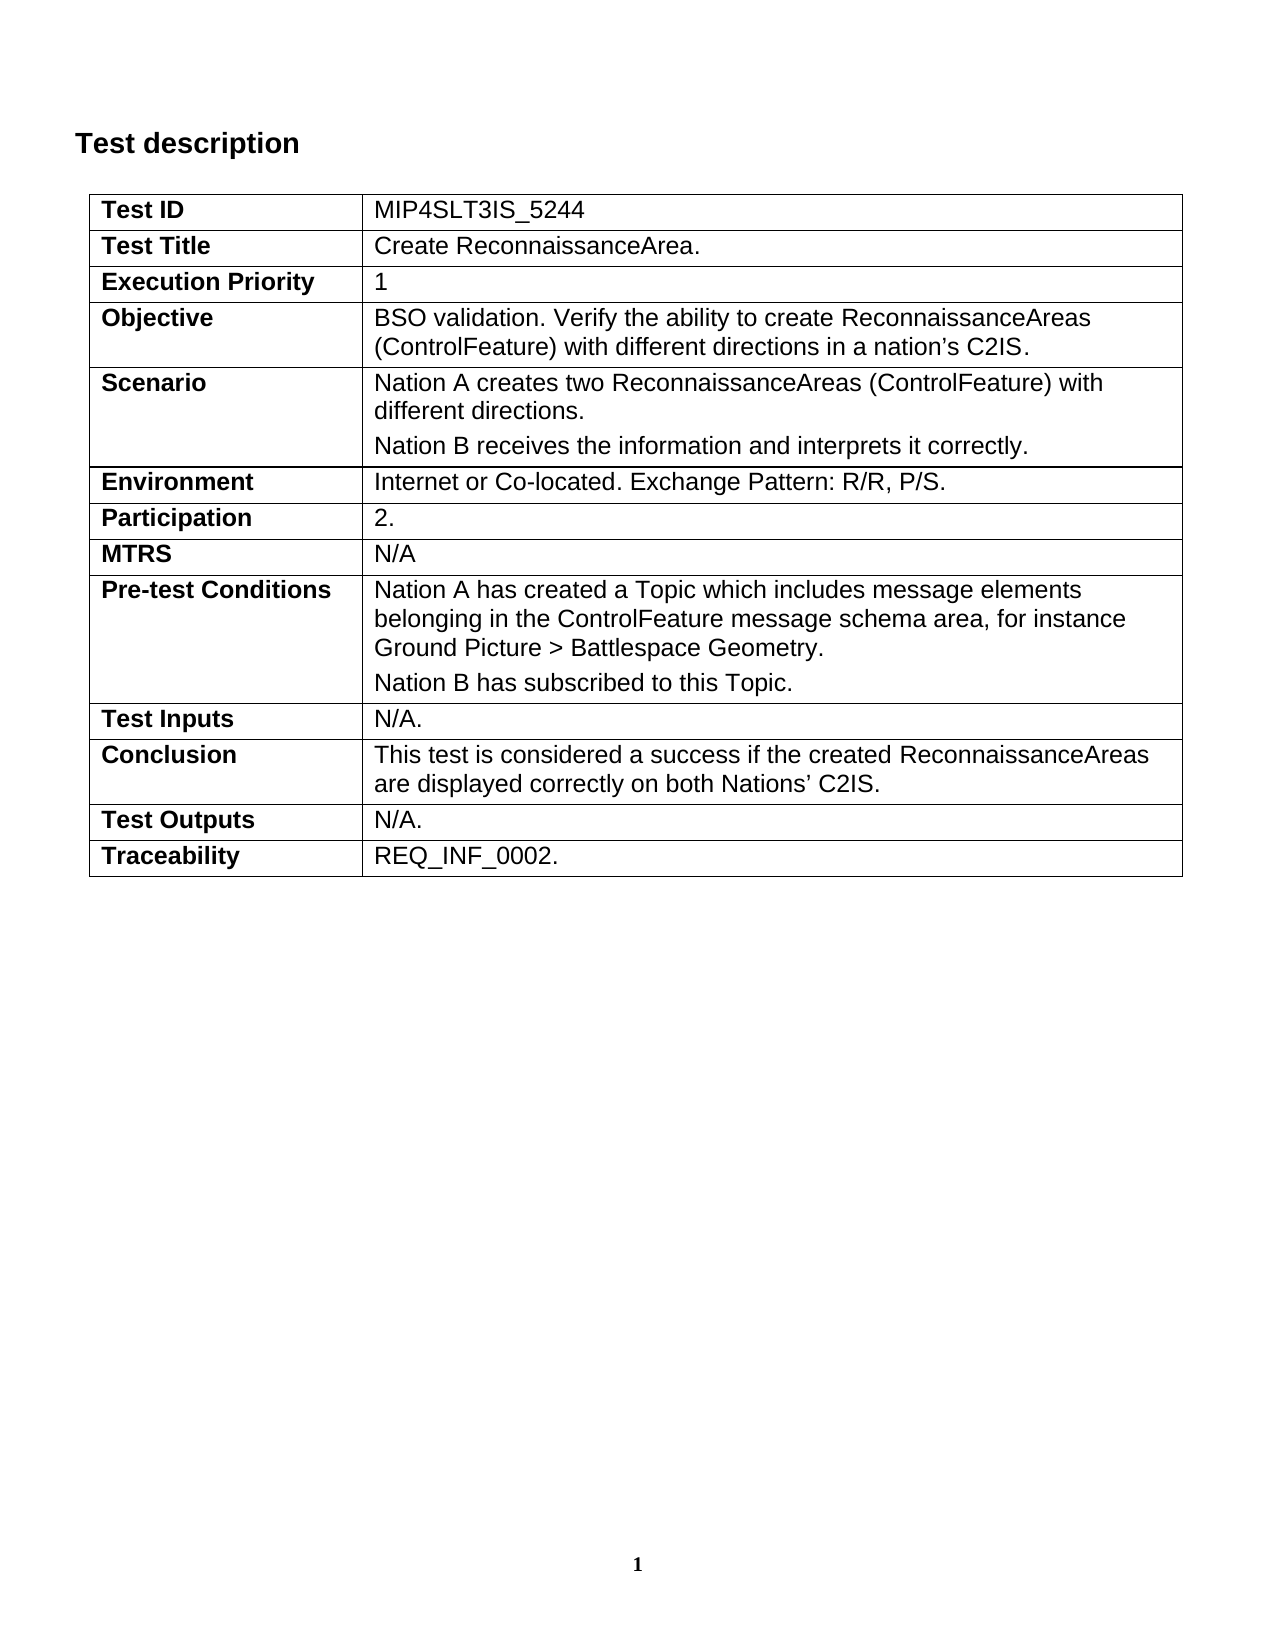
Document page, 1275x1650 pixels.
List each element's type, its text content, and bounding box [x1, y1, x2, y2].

table_cell Internet or Co-located. Exchange Pattern: R/R, P/S. [363, 468, 1182, 502]
table_cell This test is considered a success if the created ReconnaissanceAreas are displayed correctly on both Nations’ C2IS. [363, 740, 1182, 804]
table_cell BSO validation. Verify the ability to create ReconnaissanceAreas (ControlFeature) with different directions in a nation’s C2IS. [363, 303, 1182, 367]
table_cell Conclusion [90, 740, 362, 804]
table_cell Test Inputs [90, 704, 362, 739]
title Test description [75, 127, 1200, 160]
table_cell Objective [90, 303, 362, 367]
table_cell 1 [363, 267, 1182, 302]
table_cell Traceability [90, 841, 362, 876]
table_cell Test Title [90, 231, 362, 266]
table_header MIP4SLT3IS_5244 [363, 195, 1182, 230]
table_cell Pre-test Conditions [90, 576, 362, 703]
table_cell N/A. [363, 805, 1182, 840]
table_cell N/A. [363, 704, 1182, 739]
table_cell N/A [363, 540, 1182, 574]
table_cell Nation A creates two ReconnaissanceAreas (ControlFeature) with different directions. Nation B receives the information and interprets it correctly. [363, 368, 1182, 466]
table_cell REQ_INF_0002. [363, 841, 1182, 876]
table_cell Participation [90, 504, 362, 538]
table_cell Create ReconnaissanceArea. [363, 231, 1182, 266]
table_cell Environment [90, 468, 362, 502]
table_cell Scenario [90, 368, 362, 466]
table_cell Test Outputs [90, 805, 362, 840]
table_cell Execution Priority [90, 267, 362, 302]
table_cell 2. [363, 504, 1182, 538]
table_cell Nation A has created a Topic which includes message elements belonging in the ControlFeature message schema area, for instance Ground Picture > Battlespace Geometry. Nation B has subscribed to this Topic. [363, 576, 1182, 703]
table_header Test ID [90, 195, 362, 230]
table_cell MTRS [90, 540, 362, 574]
